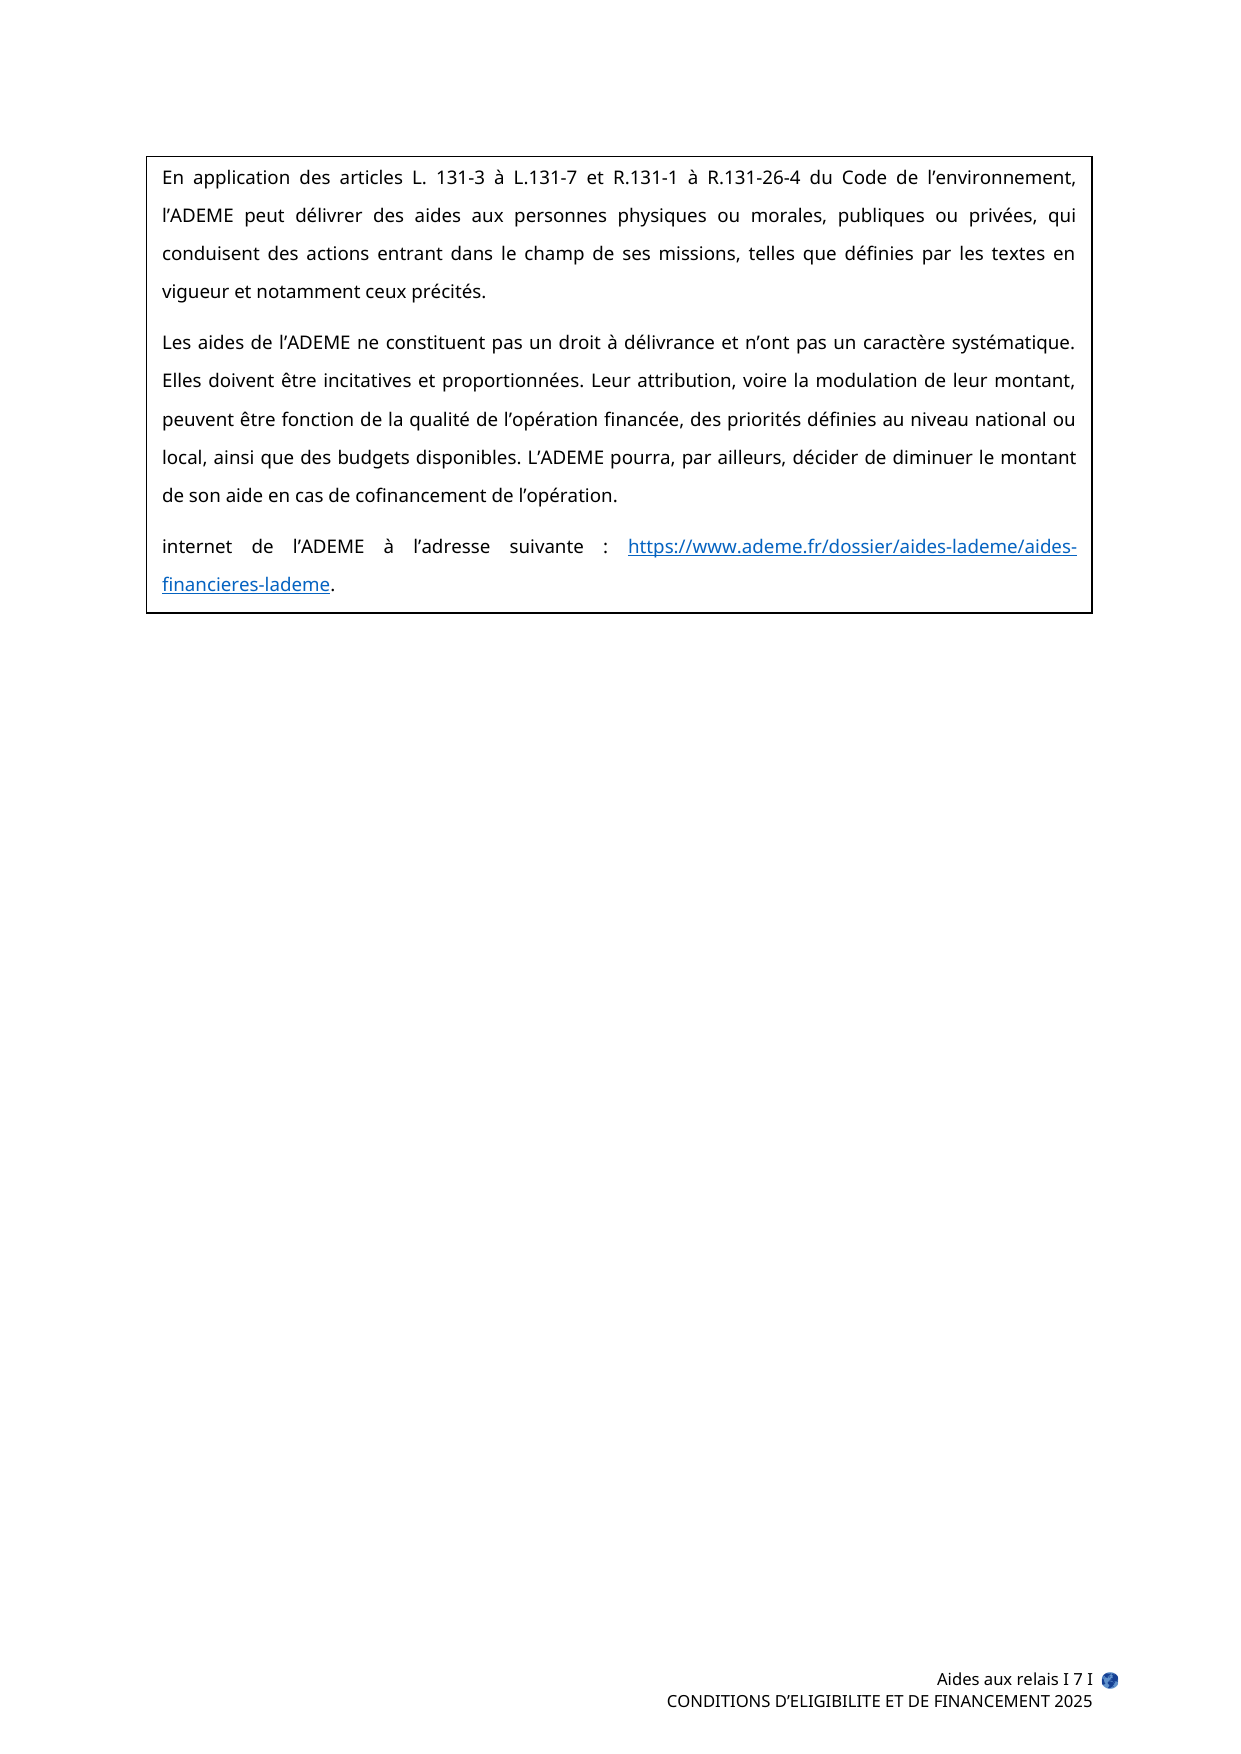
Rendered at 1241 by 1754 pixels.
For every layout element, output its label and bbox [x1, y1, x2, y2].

picture [1101, 1672, 1119, 1689]
